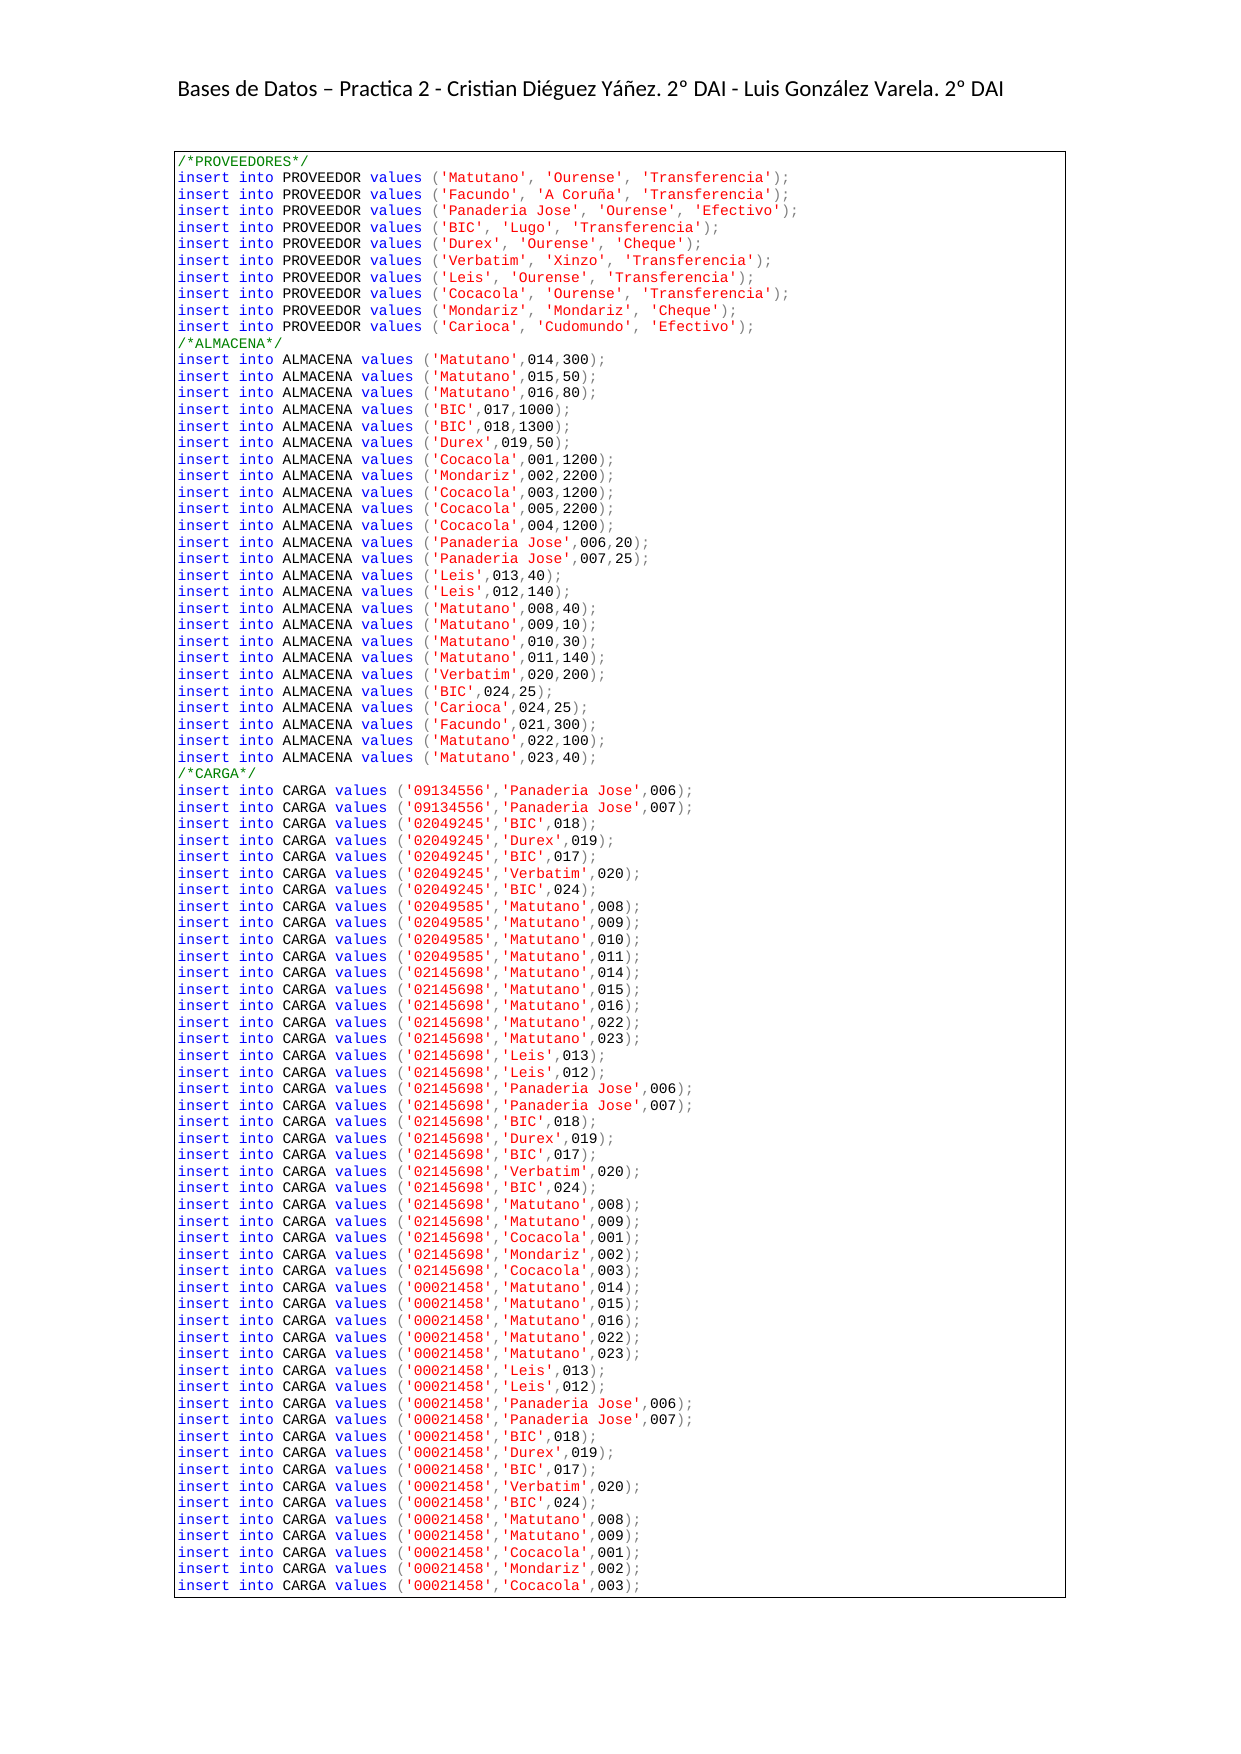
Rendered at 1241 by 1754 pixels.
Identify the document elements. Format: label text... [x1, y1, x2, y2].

text insert into CARGA values ('02145698','Matutano',023); [177, 1032, 1063, 1048]
text insert into CARGA values ('00021458','Matutano',015); [177, 1297, 1063, 1313]
text insert into CARGA values ('09134556','Panaderia Jose',006); [177, 783, 1063, 800]
text insert into PROVEEDOR values ('Mondariz', 'Mondariz', 'Cheque'); [177, 303, 1063, 319]
text insert into CARGA values ('00021458','Panaderia Jose',006); [177, 1396, 1063, 1413]
text insert into PROVEEDOR values ('Cocacola', 'Ourense', 'Transferencia'); [177, 286, 1063, 303]
text insert into CARGA values ('02145698','Matutano',016); [177, 998, 1063, 1015]
text insert into ALMACENA values ('Durex',019,50); [177, 435, 1063, 452]
text insert into CARGA values ('00021458','Leis',013); [177, 1363, 1063, 1379]
text insert into ALMACENA values ('Panaderia Jose',006,20); [177, 535, 1063, 551]
text insert into PROVEEDOR values ('BIC', 'Lugo', 'Transferencia'); [177, 220, 1063, 237]
text insert into PROVEEDOR values ('Durex', 'Ourense', 'Cheque'); [177, 237, 1063, 253]
text insert into ALMACENA values ('BIC',024,25); [177, 684, 1063, 700]
text insert into CARGA values ('02145698','BIC',018); [177, 1114, 1063, 1131]
text insert into CARGA values ('02049245','BIC',018); [177, 816, 1063, 833]
text insert into CARGA values ('02145698','Matutano',015); [177, 982, 1063, 998]
text insert into ALMACENA values ('BIC',017,1000); [177, 402, 1063, 419]
text insert into CARGA values ('02145698','Leis',012); [177, 1065, 1063, 1081]
text /*ALMACENA*/ [177, 336, 1063, 353]
text insert into CARGA values ('02145698','Verbatim',020); [177, 1164, 1063, 1181]
text insert into CARGA values ('02049245','BIC',017); [177, 849, 1063, 866]
text insert into CARGA values ('00021458','Matutano',008); [177, 1512, 1063, 1528]
text insert into CARGA values ('00021458','Cocacola',001); [177, 1545, 1063, 1562]
text insert into CARGA values ('00021458','Matutano',009); [177, 1528, 1063, 1545]
text insert into CARGA values ('02145698','BIC',024); [177, 1181, 1063, 1197]
text insert into ALMACENA values ('Matutano',014,300); [177, 353, 1063, 369]
text insert into ALMACENA values ('Matutano',015,50); [177, 369, 1063, 386]
text insert into ALMACENA values ('Cocacola',003,1200); [177, 485, 1063, 502]
text insert into CARGA values ('00021458','Mondariz',002); [177, 1562, 628, 1575]
text insert into CARGA values ('02049585','Matutano',011); [177, 949, 1063, 965]
text insert into CARGA values ('00021458','BIC',024); [177, 1495, 1063, 1512]
text insert into CARGA values ('02145698','Durex',019); [177, 1131, 1063, 1148]
text insert into CARGA values ('02145698','Matutano',009); [177, 1214, 1063, 1230]
text insert into CARGA values ('02145698','Mondariz',002); [177, 1247, 1063, 1263]
text insert into CARGA values ('02049245','BIC',024); [177, 883, 1063, 899]
text insert into CARGA values ('02145698','Matutano',008); [177, 1197, 1063, 1214]
text insert into ALMACENA values ('Leis',012,140); [177, 584, 1063, 601]
text insert into CARGA values ('00021458','Cocacola',003); [175, 1575, 1065, 1597]
text insert into ALMACENA values ('Matutano',010,30); [177, 634, 1063, 651]
text insert into CARGA values ('02145698','BIC',017); [177, 1148, 1063, 1164]
text insert into CARGA values ('02049585','Matutano',008); [177, 899, 1063, 916]
text insert into ALMACENA values ('Matutano',008,40); [177, 601, 1063, 618]
text insert into CARGA values ('00021458','BIC',017); [177, 1462, 1063, 1479]
text insert into CARGA values ('02145698','Cocacola',003); [177, 1263, 1063, 1280]
text insert into PROVEEDOR values ('Verbatim', 'Xinzo', 'Transferencia'); [177, 253, 1063, 270]
text insert into CARGA values ('00021458','Leis',012); [177, 1379, 1063, 1396]
text insert into PROVEEDOR values ('Panaderia Jose', 'Ourense', 'Efectivo'); [177, 203, 1063, 220]
text /*PROVEEDORES*/ [175, 152, 1065, 170]
text insert into CARGA values ('02145698','Cocacola',001); [177, 1230, 1063, 1247]
text insert into CARGA values ('02049585','Matutano',010); [177, 932, 1063, 949]
text insert into CARGA values ('00021458','Durex',019); [177, 1446, 1063, 1462]
text insert into ALMACENA values ('BIC',018,1300); [177, 419, 1063, 435]
text insert into ALMACENA values ('Matutano',023,40); [177, 750, 1063, 767]
text insert into ALMACENA values ('Matutano',009,10); [177, 618, 1063, 634]
text insert into CARGA values ('00021458','Verbatim',020); [177, 1479, 1063, 1495]
text /*CARGA*/ [177, 767, 1063, 783]
text insert into ALMACENA values ('Carioca',024,25); [177, 700, 1063, 717]
text insert into CARGA values ('09134556','Panaderia Jose',007); [177, 800, 1063, 816]
text insert into CARGA values ('02145698','Matutano',014); [177, 965, 1063, 982]
text insert into CARGA values ('02049245','Durex',019); [177, 833, 1063, 849]
text insert into CARGA values ('00021458','Matutano',014); [177, 1280, 1063, 1297]
text insert into CARGA values ('00021458','Mondariz',002); [627, 1562, 1063, 1575]
text insert into CARGA values ('00021458','Matutano',022); [177, 1330, 1063, 1346]
text insert into PROVEEDOR values ('Carioca', 'Cudomundo', 'Efectivo'); [177, 319, 1063, 336]
text insert into PROVEEDOR values ('Facundo', 'A Coruña', 'Transferencia'); [177, 187, 1063, 203]
text insert into CARGA values ('00021458','BIC',018); [177, 1429, 1063, 1446]
text insert into ALMACENA values ('Matutano',016,80); [177, 386, 1063, 402]
text insert into ALMACENA values ('Cocacola',005,2200); [177, 502, 1063, 518]
text insert into CARGA values ('02049245','Verbatim',020); [177, 866, 1063, 883]
text insert into CARGA values ('02145698','Leis',013); [177, 1048, 1063, 1065]
text insert into ALMACENA values ('Matutano',011,140); [177, 651, 1063, 667]
text insert into ALMACENA values ('Facundo',021,300); [177, 717, 1063, 733]
text insert into CARGA values ('00021458','Matutano',016); [177, 1313, 1063, 1330]
text insert into ALMACENA values ('Panaderia Jose',007,25); [177, 551, 1063, 568]
text insert into CARGA values ('00021458','Panaderia Jose',007); [177, 1413, 1063, 1429]
text insert into CARGA values ('02145698','Panaderia Jose',006); [177, 1081, 1063, 1098]
text insert into PROVEEDOR values ('Leis', 'Ourense', 'Transferencia'); [177, 270, 1063, 286]
text insert into ALMACENA values ('Mondariz',002,2200); [177, 468, 1063, 485]
text insert into ALMACENA values ('Leis',013,40); [177, 568, 1063, 584]
text insert into CARGA values ('00021458','Matutano',023); [177, 1346, 1063, 1363]
text insert into CARGA values ('02049585','Matutano',009); [177, 916, 1063, 932]
text insert into PROVEEDOR values ('Matutano', 'Ourense', 'Transferencia'); [177, 170, 1063, 187]
text insert into CARGA values ('02145698','Matutano',022); [177, 1015, 1063, 1032]
text insert into ALMACENA values ('Cocacola',004,1200); [177, 518, 1063, 535]
text insert into ALMACENA values ('Matutano',022,100); [177, 733, 1063, 750]
text insert into ALMACENA values ('Verbatim',020,200); [177, 667, 1063, 684]
text insert into CARGA values ('02145698','Panaderia Jose',007); [177, 1098, 1063, 1114]
text insert into ALMACENA values ('Cocacola',001,1200); [177, 452, 1063, 468]
